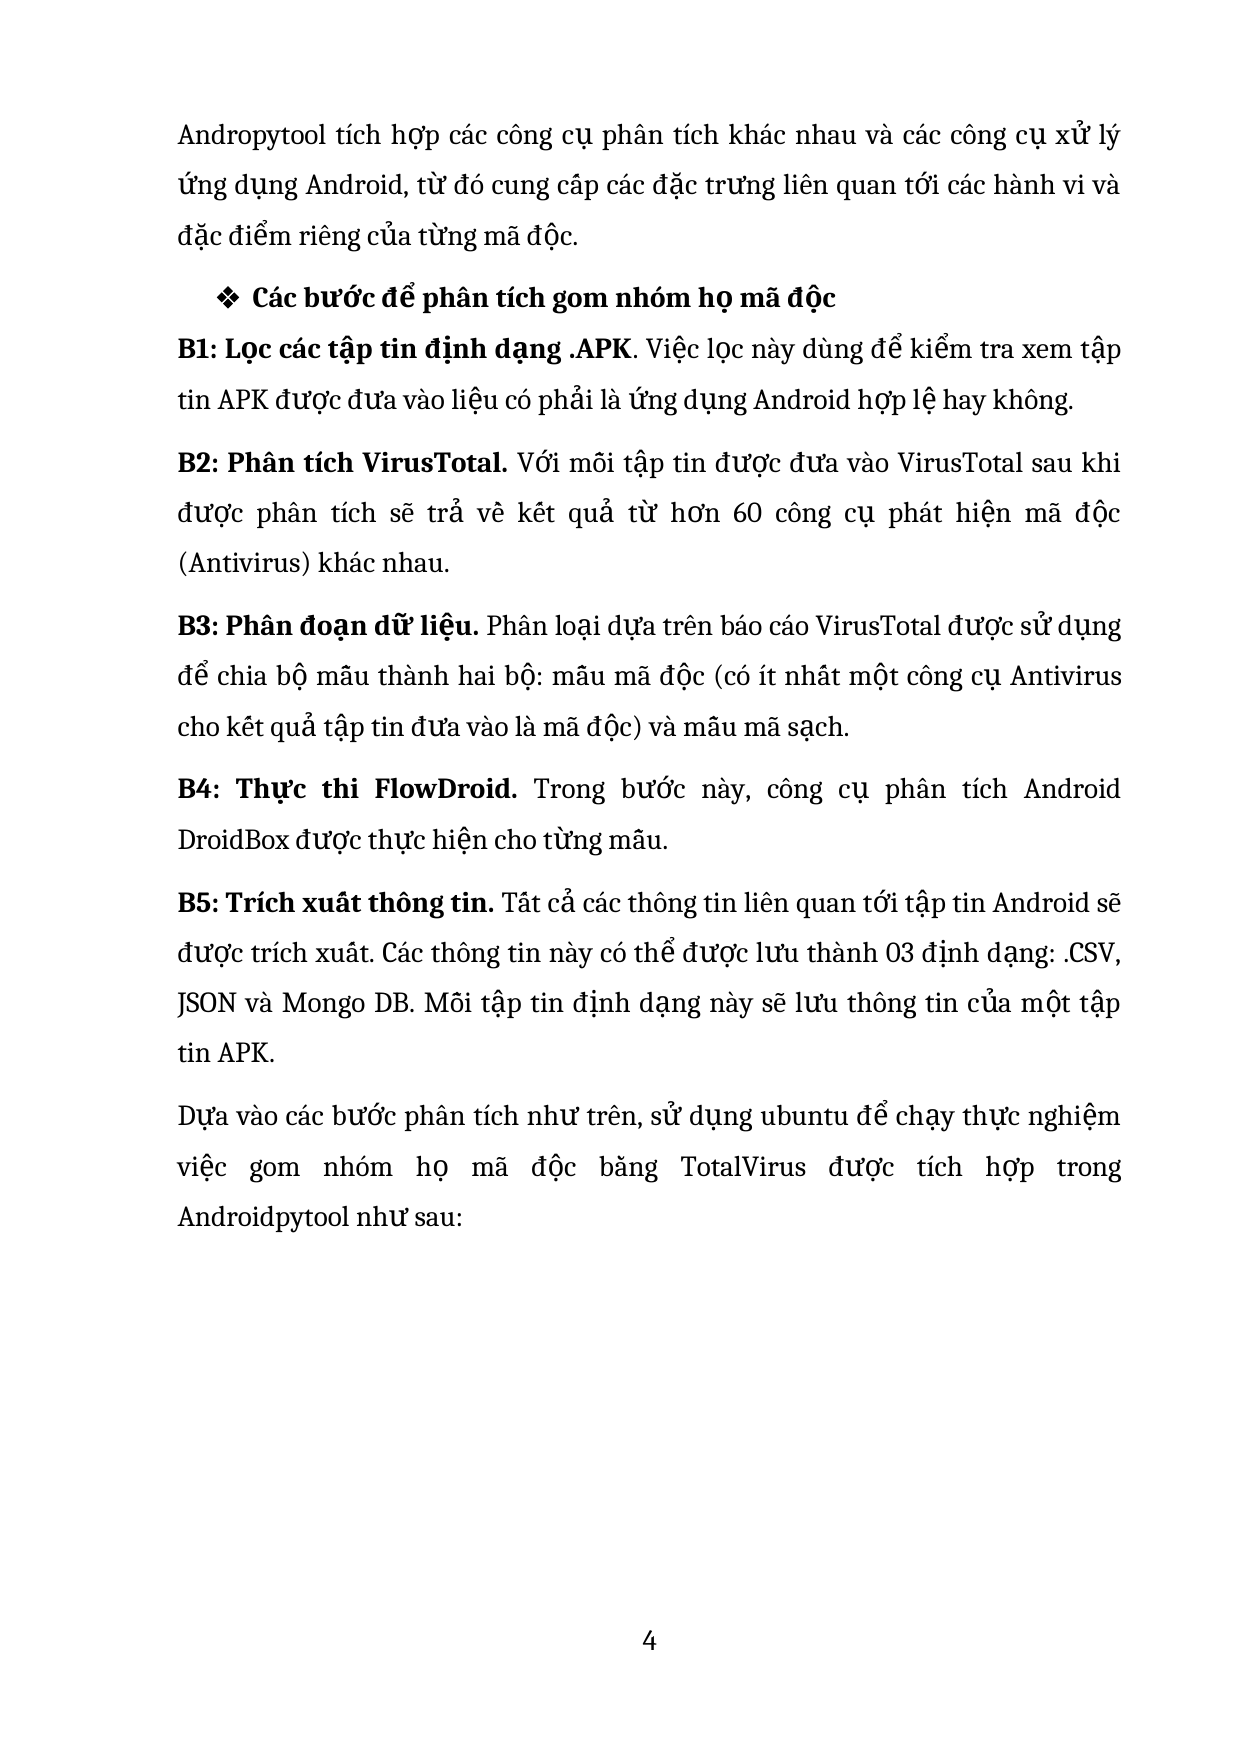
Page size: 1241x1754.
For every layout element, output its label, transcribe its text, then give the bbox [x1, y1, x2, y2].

text B1: Lọc các tập tin định dạng .APK. Việc lọc này dùng để kiểm tra xem tập tin APK được đưa vào liệu có phải là ứng dụng Android hợp lệ hay không. [177, 333, 1122, 416]
text Dựa vào các bước phân tích như trên, sử dụng ubuntu để chạy thực nghiệm việc gom nhóm họ mã độc bằng TotalVirus được tích hợp trong Androidpytool như sau: [177, 1099, 1122, 1234]
text B5: Trích xuất thông tin. Tất cả các thông tin liên quan tới tập tin Android sẽ được trích xuất. Các thông tin này có thể được lưu thành 03 định dạng: .CSV, JSON và Mongo DB. Mỗi tập tin định dạng này sẽ lưu thông tin của một tập tin APK. [177, 886, 1122, 1070]
text B4: Thực thi FlowDroid. Trong bước này, công cụ phân tích Android DroidBox được thực hiện cho từng mẫu. [177, 773, 1122, 856]
text B2: Phân tích VirusTotal. Với mỗi tập tin được đưa vào VirusTotal sau khi được phân tích sẽ trả về kết quả từ hơn 60 công cụ phát hiện mã độc (Antivirus) khác nhau. [177, 446, 1122, 580]
text Andropytool tích hợp các công cụ phân tích khác nhau và các công cụ xử lý ứng dụng Android, từ đó cung cấp các đặc trưng liên quan tới các hành vi và đặc điểm riêng của từng mã độc. [177, 118, 1122, 252]
list Các bước để phân tích gom nhóm họ mã độc [215, 282, 1122, 315]
text B3: Phân đoạn dữ liệu. Phân loại dựa trên báo cáo VirusTotal được sử dụng để chia bộ mẫu thành hai bộ: mẫu mã độc (có ít nhất một công cụ Antivirus cho kết quả tập tin đưa vào là mã độc) và mẫu mã sạch. [177, 609, 1122, 743]
